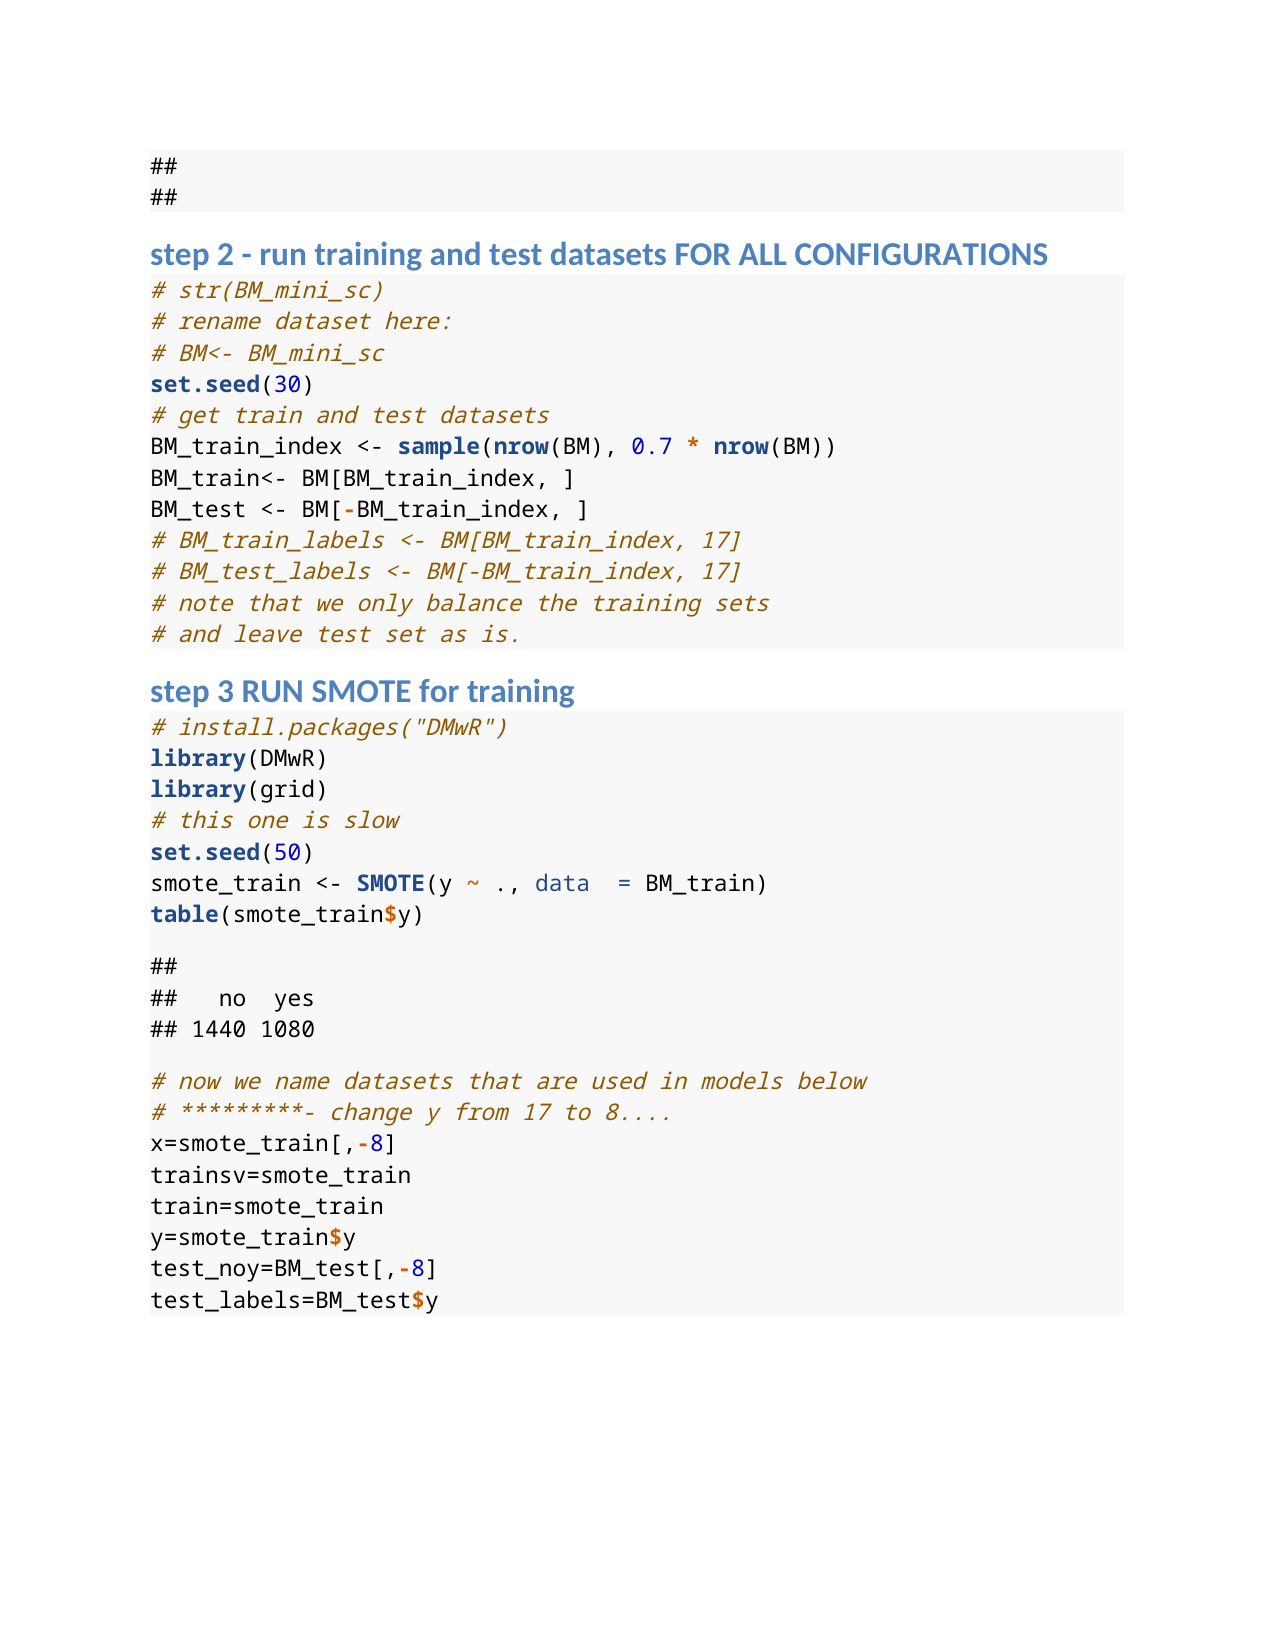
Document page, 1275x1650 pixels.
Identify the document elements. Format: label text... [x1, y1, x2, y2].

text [150, 150, 1125, 212]
subtitle step 2 - run training and test datasets FOR ALL CONFIGURATIONS [150, 233, 1125, 274]
text # now we name datasets that are used in models below # *********- change y from 17 to 8.... x=smote_train[,-8] trainsv=smote_train train=smote_train y=smote_train$y test_noy=BM_test[,-8] test_labels=BM_test$y [150, 1065, 1125, 1315]
subtitle step 3 RUN SMOTE for training [150, 670, 1125, 711]
text # str(BM_mini_sc) # rename dataset here: # BM<- BM_mini_sc set.seed(30) # get train and test datasets BM_train_index <- sample(nrow(BM), 0.7 * nrow(BM)) BM_train<- BM[BM_train_index, ] BM_test <- BM[-BM_train_index, ] # BM_train_labels <- BM[BM_train_index, 17] # BM_test_labels <- BM[-BM_train_index, 17] # note that we only balance the training sets # and leave test set as is. [315, 274, 1125, 649]
text ## ## no yes ## 1440 1080 [150, 950, 1125, 1044]
text # install.packages("DMwR") library(DMwR) library(grid) # this one is slow set.seed(50) smote_train <- SMOTE(y ~ ., data = BM_train) table(smote_train$y) [315, 711, 1125, 929]
